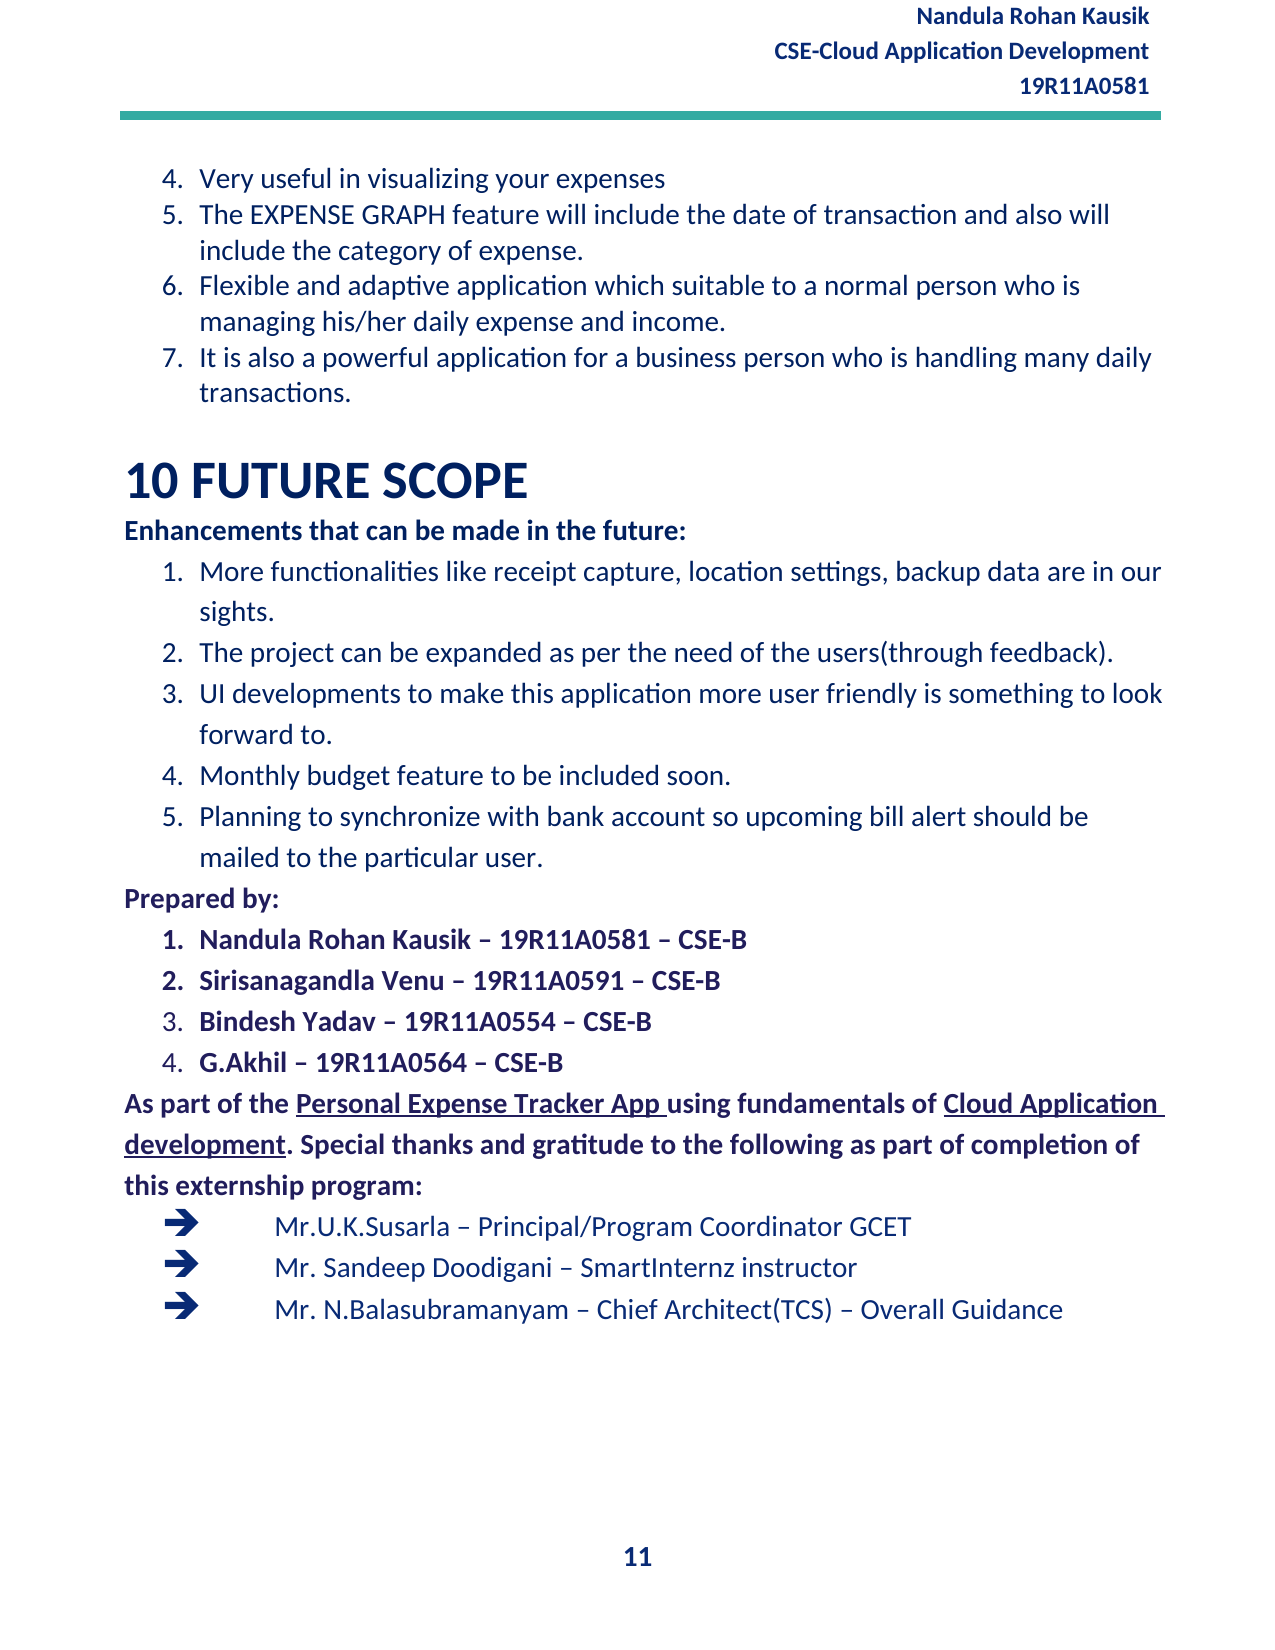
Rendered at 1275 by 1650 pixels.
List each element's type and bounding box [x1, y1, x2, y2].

table_cell [124, 161, 1166, 1332]
